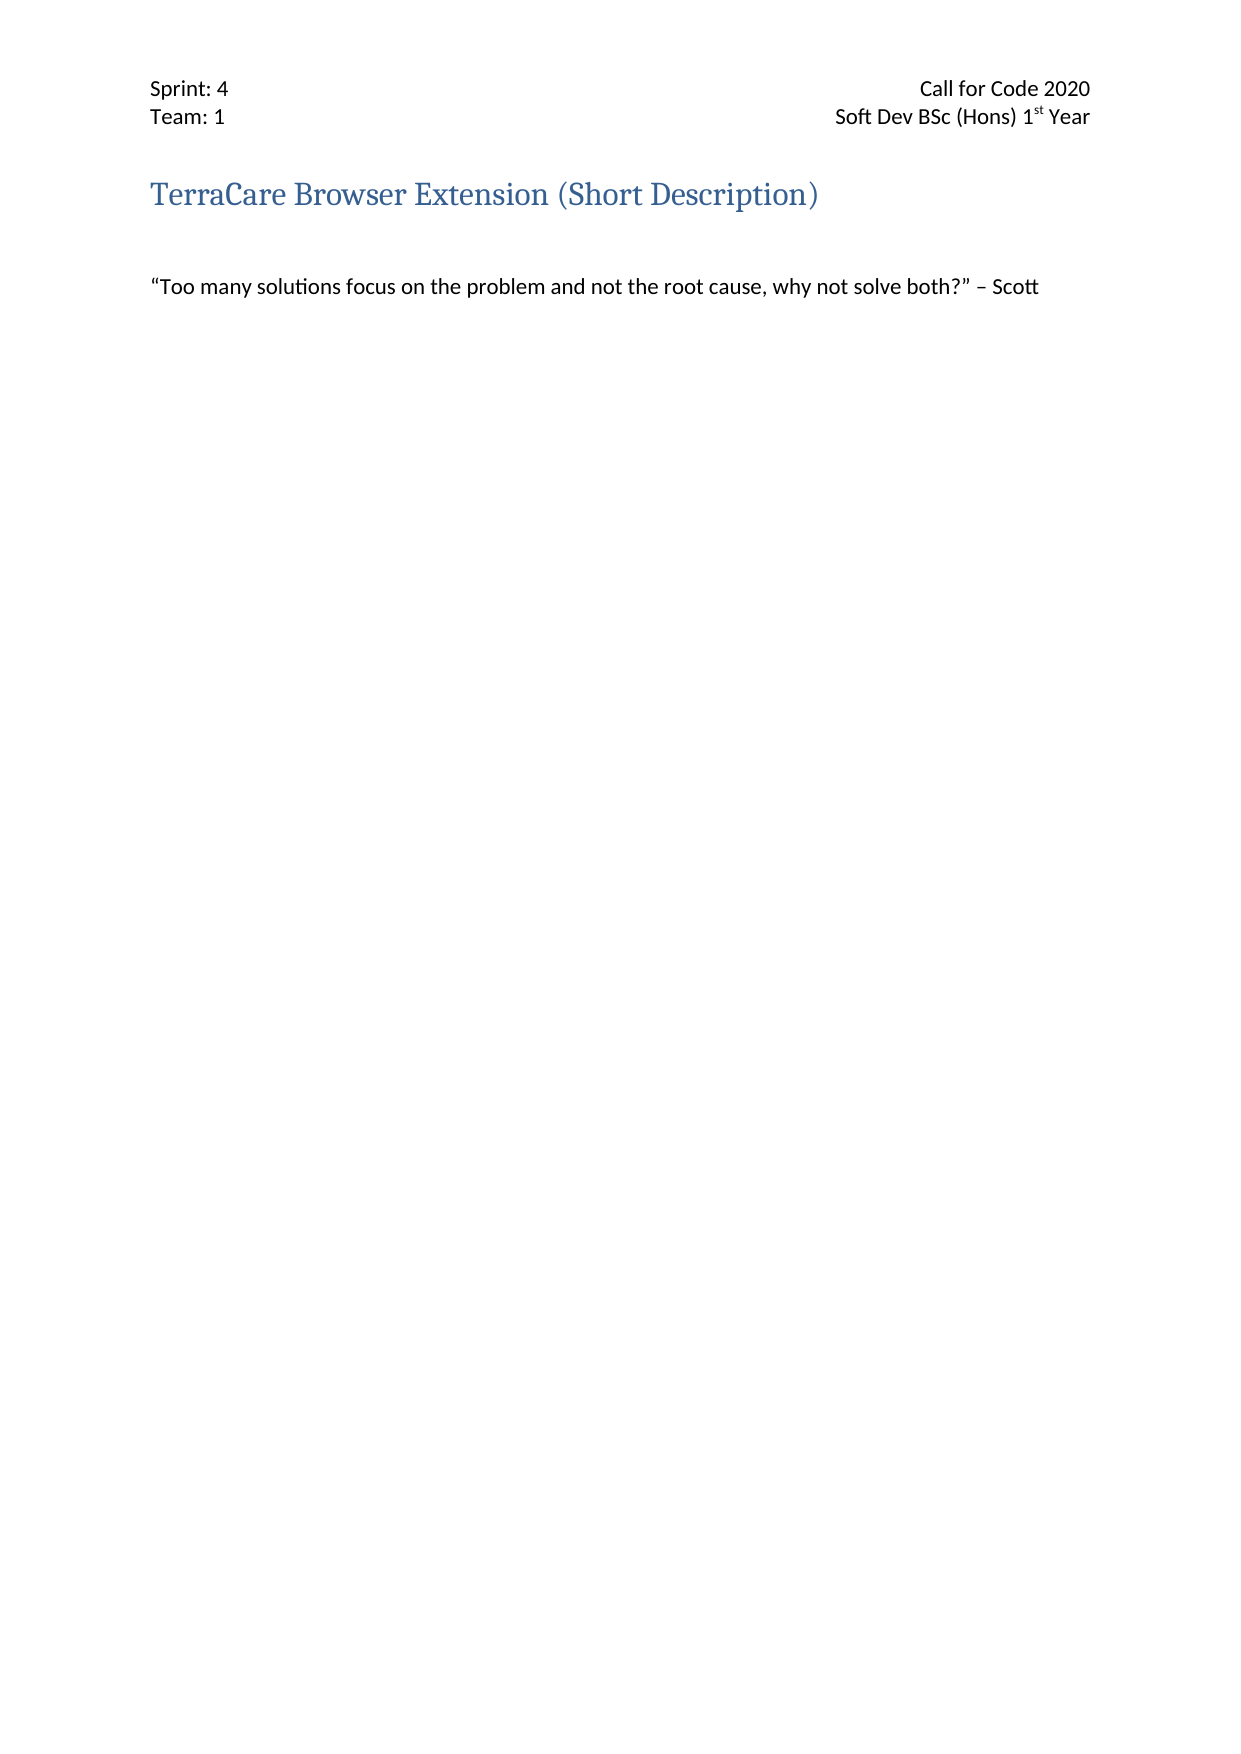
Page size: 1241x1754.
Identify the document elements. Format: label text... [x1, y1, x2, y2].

text “Too many solutions focus on the problem and not the root cause, why not solve both?” – Scott [150, 272, 1090, 300]
subtitle TerraCare Browser Extension (Short Description) [150, 175, 1090, 213]
